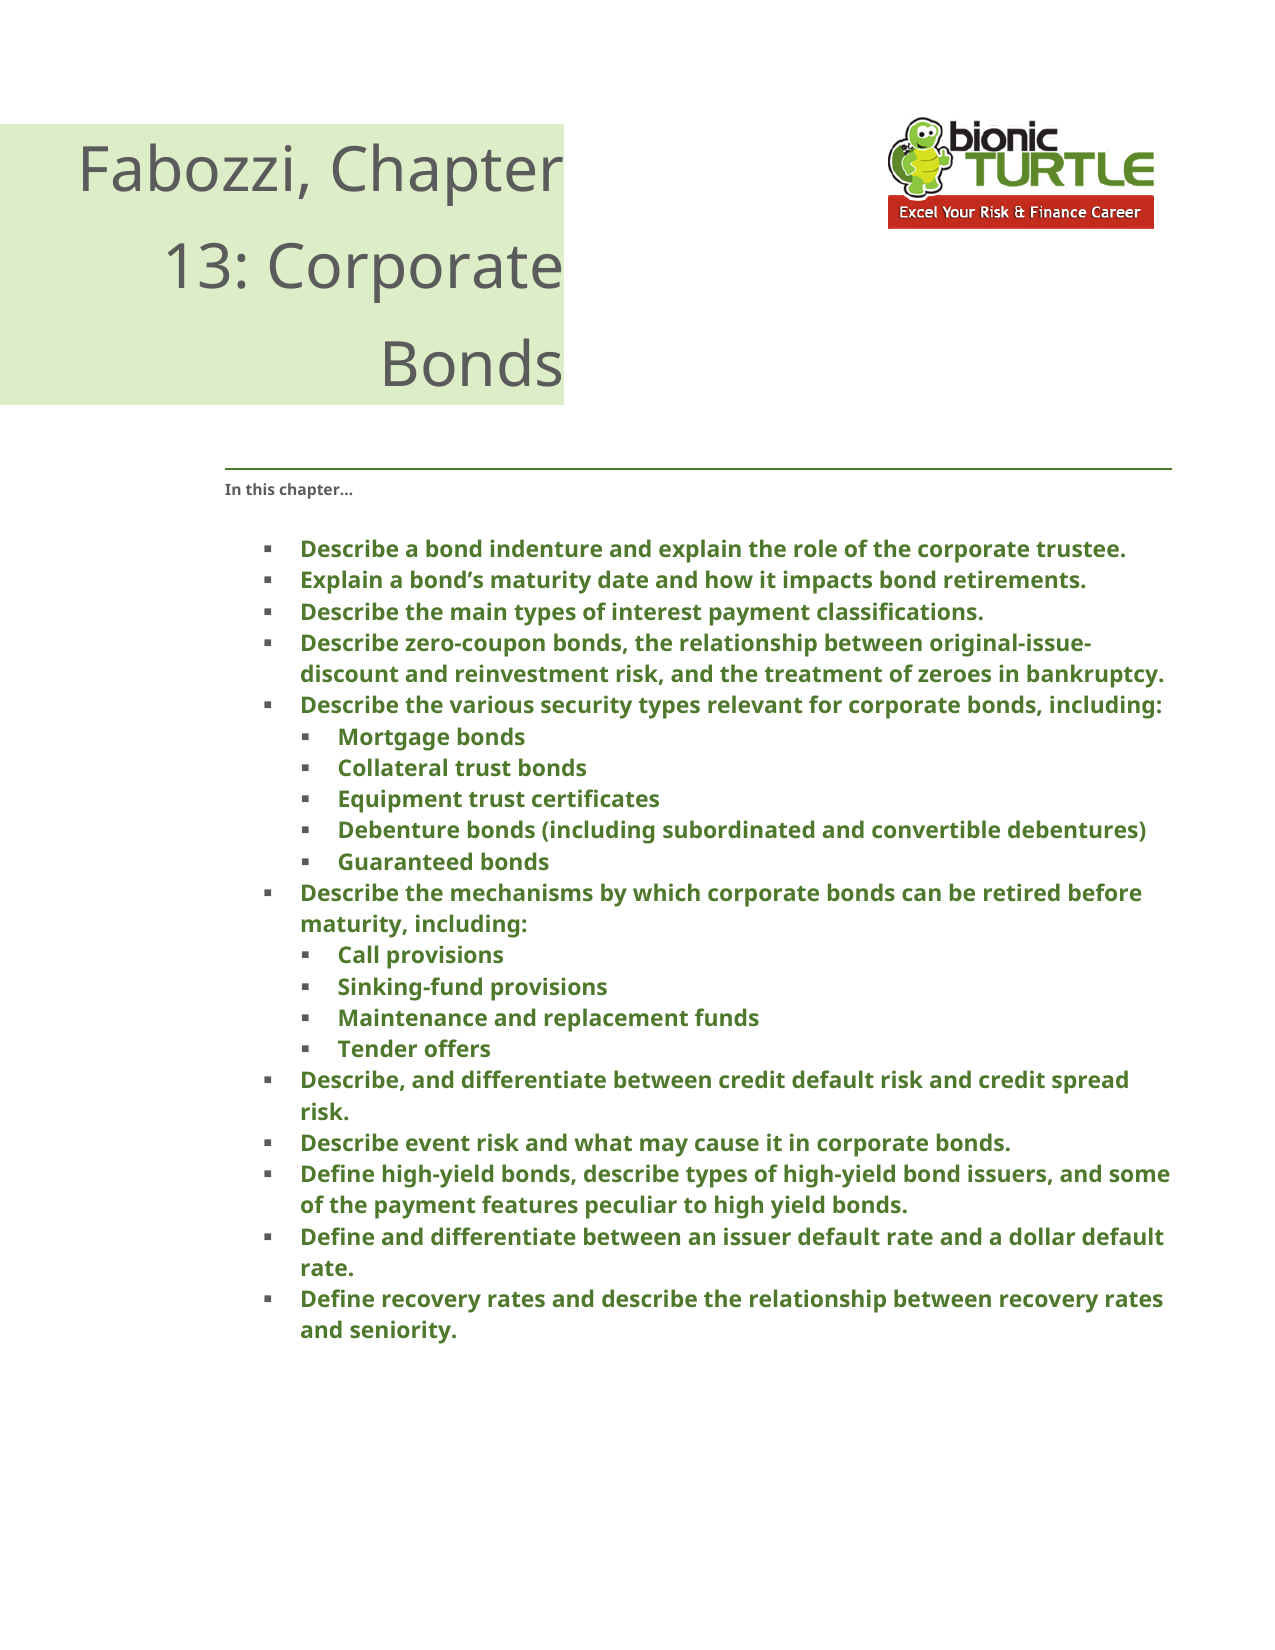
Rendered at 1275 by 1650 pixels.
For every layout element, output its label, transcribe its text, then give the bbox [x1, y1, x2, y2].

list Guaranteed bonds [300, 846, 1172, 877]
list Describe the various security types relevant for corporate bonds, including: [262, 689, 1172, 721]
list Describe event risk and what may cause it in corporate bonds. [262, 1127, 1172, 1158]
list Describe zero‐coupon bonds, the relationship between original‐issue‐discount and reinvestment risk, and the treatment of zeroes in bankruptcy. [262, 627, 1172, 689]
list Equipment trust certificates [300, 783, 1172, 814]
list Describe the main types of interest payment classifications. [262, 596, 1172, 627]
list Define and differentiate between an issuer default rate and a dollar default rate. [262, 1221, 1172, 1283]
list Describe a bond indenture and explain the role of the corporate trustee. [262, 533, 1172, 564]
list Define recovery rates and describe the relationship between recovery rates and seniority. [262, 1283, 1172, 1346]
list Maintenance and replacement funds [300, 1002, 1172, 1033]
list Call provisions [300, 939, 1172, 971]
list Describe the mechanisms by which corporate bonds can be retired before maturity, including: [262, 877, 1172, 939]
list Collateral trust bonds [300, 752, 1172, 783]
list Sinking‐fund provisions [300, 971, 1172, 1002]
list Debenture bonds (including subordinated and convertible debentures) [300, 814, 1172, 846]
subtitle Fabozzi, Chapter 13: Corporate Bonds [0, 124, 564, 405]
list Define high‐yield bonds, describe types of high‐yield bond issuers, and some of the payment features peculiar to high yield bonds. [262, 1158, 1172, 1221]
list Explain a bond’s maturity date and how it impacts bond retirements. [262, 564, 1172, 596]
list Describe, and differentiate between credit default risk and credit spread risk. [262, 1064, 1172, 1127]
subtitle In this chapter… [225, 470, 1172, 515]
list Tender offers [300, 1033, 1172, 1064]
list Mortgage bonds [300, 721, 1172, 752]
picture [877, 103, 1166, 241]
